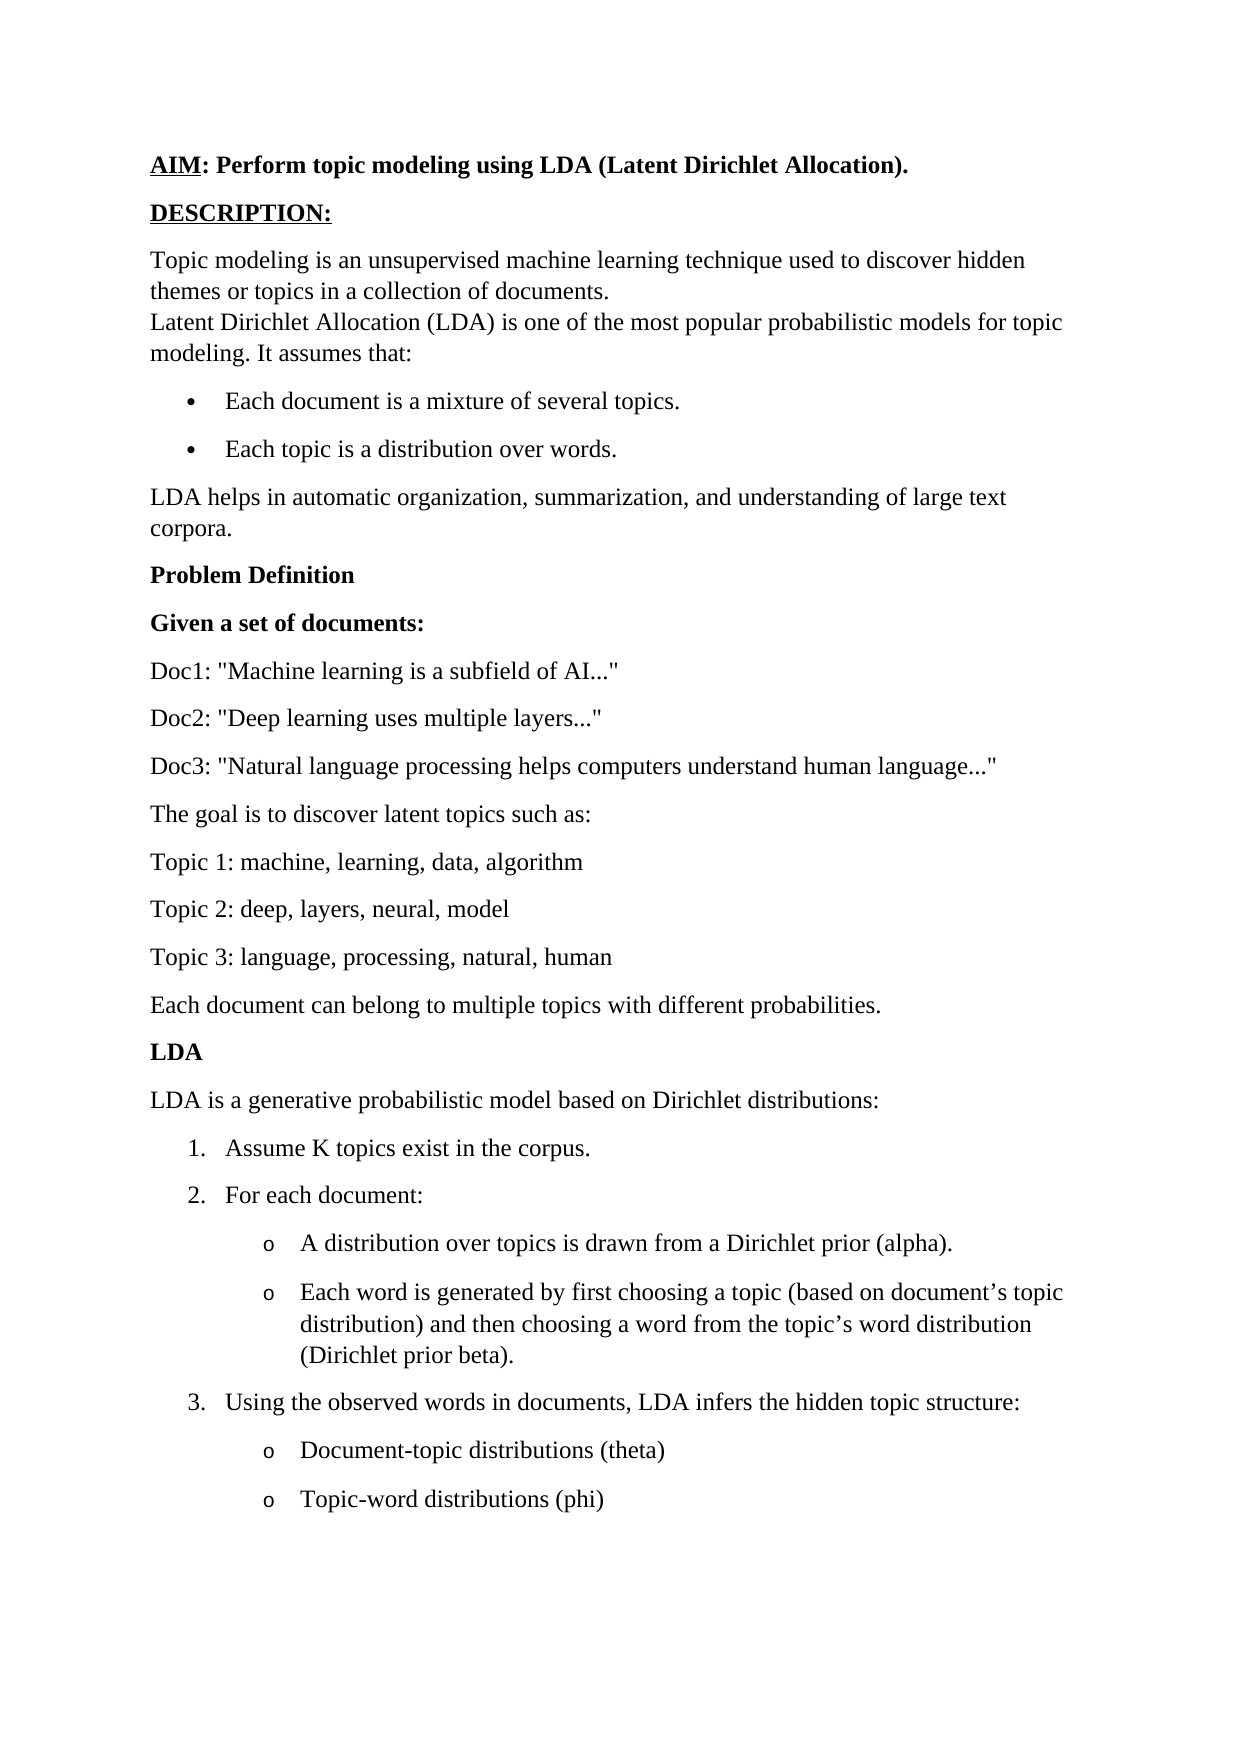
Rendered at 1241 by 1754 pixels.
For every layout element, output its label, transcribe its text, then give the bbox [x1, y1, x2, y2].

list Document-topic distributions (theta) [262, 1435, 1090, 1465]
list Each topic is a distribution over words. [187, 434, 1090, 463]
text Doc1: "Machine learning is a subfield of AI..." [150, 656, 1090, 684]
text Topic 2: deep, layers, neural, model [150, 894, 1090, 923]
text LDA [150, 1037, 1090, 1066]
text DESCRIPTION: [150, 198, 1090, 226]
text Problem Definition [150, 560, 1090, 589]
text LDA is a generative probabilistic model based on Dirichlet distributions: [150, 1085, 1090, 1114]
list Each word is generated by first choosing a topic (based on document’s topic distribution) and then choosing a word from the topic’s word distribution (Dirichlet prior beta). [262, 1277, 1090, 1368]
list Topic-word distributions (phi) [262, 1484, 1090, 1513]
list Using the observed words in documents, LDA infers the hidden topic structure: [187, 1387, 1090, 1416]
list A distribution over topics is drawn from a Dirichlet prior (alpha). [262, 1228, 1090, 1258]
text Topic 3: language, processing, natural, human [150, 942, 1090, 971]
text Topic 1: machine, learning, data, algorithm [150, 847, 1090, 875]
list Each document is a mixture of several topics. [187, 386, 1090, 415]
text Given a set of documents: [150, 608, 1090, 637]
text Each document can belong to multiple topics with different probabilities. [150, 990, 1090, 1018]
text AIM: Perform topic modeling using LDA (Latent Dirichlet Allocation). [150, 150, 1090, 179]
text Topic modeling is an unsupervised machine learning technique used to discover hidden themes or topics in a collection of documents. Latent Dirichlet Allocation (LDA) is one of the most popular probabilistic models for topic modeling. It assumes that: [150, 245, 1090, 367]
list For each document: [187, 1181, 1090, 1209]
text The goal is to discover latent topics such as: [150, 799, 1090, 828]
text Doc3: "Natural language processing helps computers understand human language..." [150, 751, 1090, 780]
text Doc2: "Deep learning uses multiple layers..." [150, 703, 1090, 732]
text LDA helps in automatic organization, summarization, and understanding of large text corpora. [150, 482, 1090, 541]
list Assume K topics exist in the corpus. [187, 1133, 1090, 1162]
